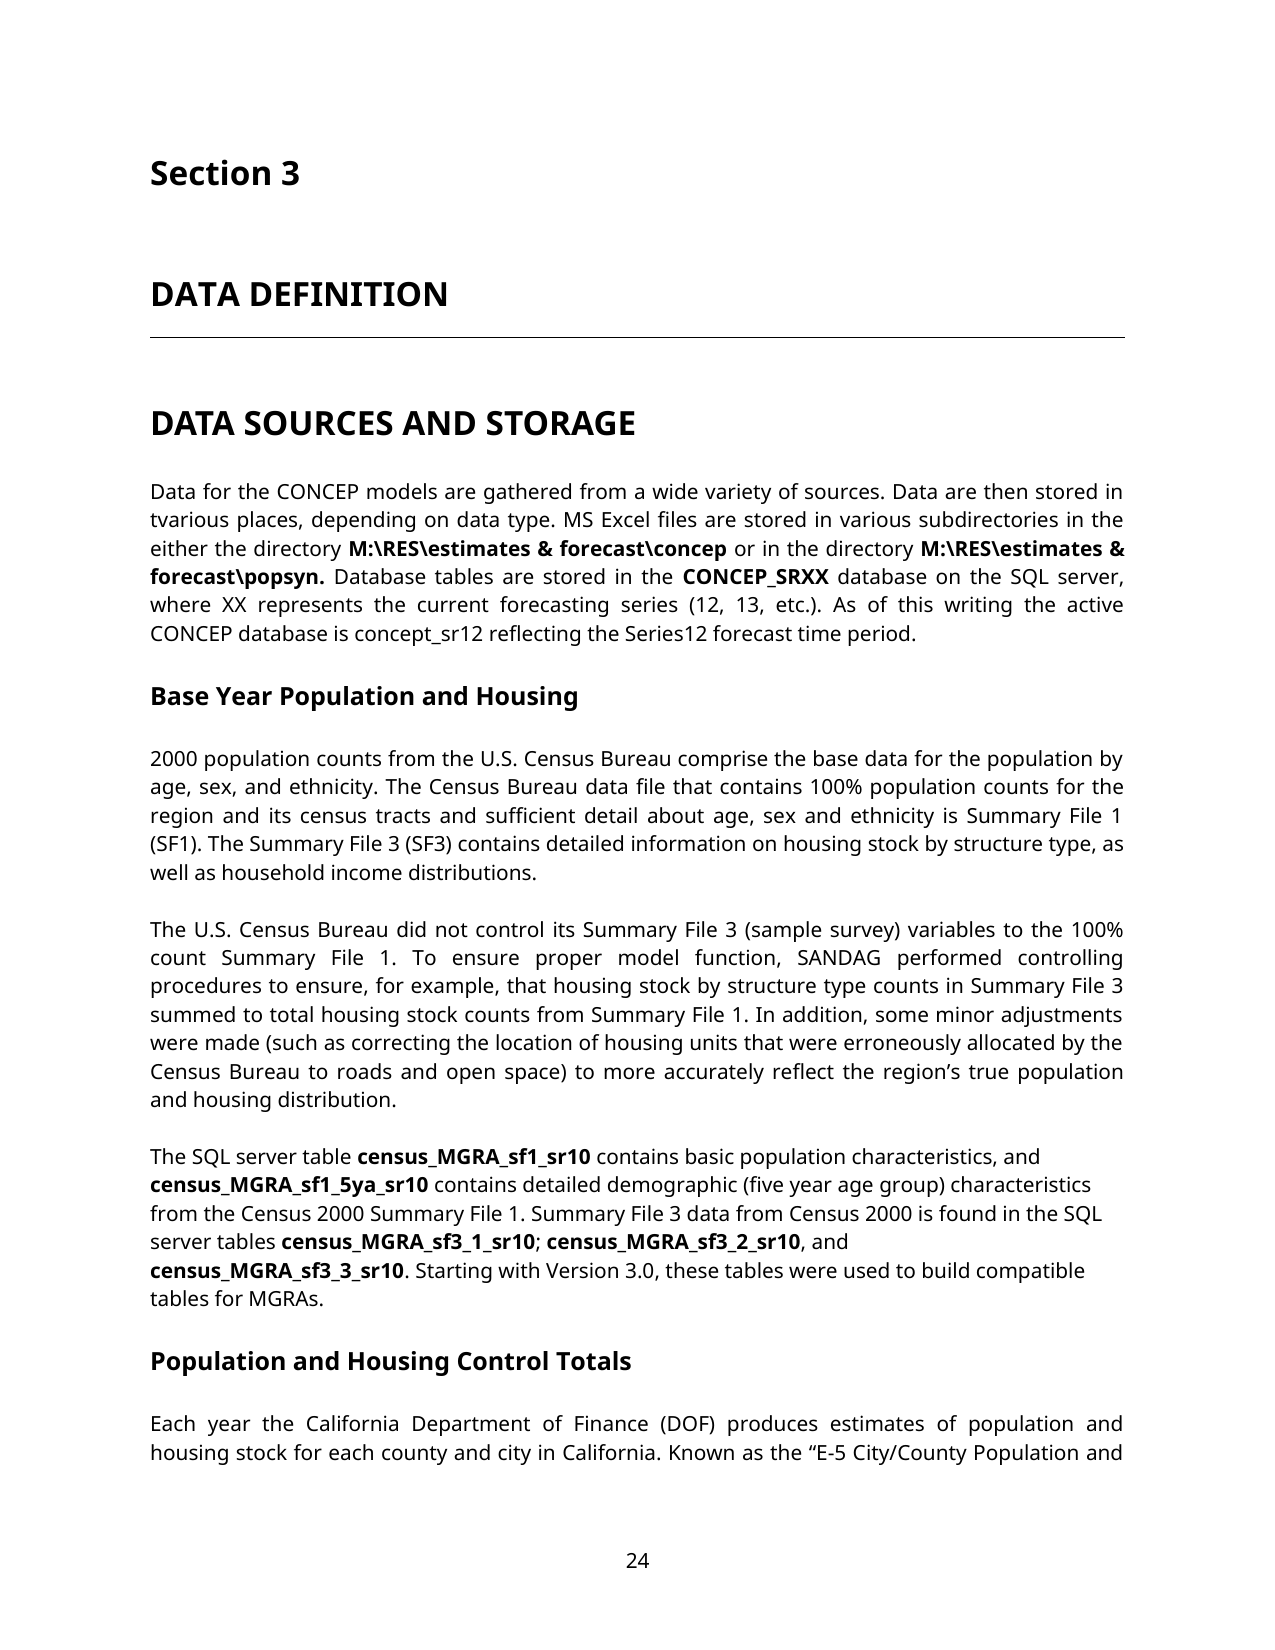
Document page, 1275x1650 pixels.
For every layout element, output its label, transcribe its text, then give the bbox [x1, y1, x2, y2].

text The SQL server table census_MGA_sf1_sr10 contains basic population characteristics, and census_MGA_sf1_5ya_sr10 contains detailed demographic (five year age group) characteristics from the Census 2000 Summary File 1. Summary File 3 data from Census 2000 is found in the SQL server tables census_MGA_sf3_1_sr10; census_MGA_sf3_2_sr10, and [150, 1142, 1125, 1256]
subtitle Population and Housing Control Totals [150, 1344, 1125, 1378]
text 2000 population counts from the U.S. Census Bureau comprise the base data for the population by age, sex, and ethnicity. The Census Bureau data file that contains 100% population counts for the region and its census tracts and sufficient detail about age, sex and ethnicity is Summary File 1 (SF1). The Summary File 3 (SF3) contains detailed information on housing stock by structure type, as well as household income distributions. [150, 744, 1125, 886]
subtitle Base Year Population and Housing [150, 679, 1125, 713]
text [150, 1409, 1125, 1466]
text Section 3 [150, 150, 1125, 195]
subtitle Data Sources and Storage [150, 400, 1125, 446]
text census_MGA_sf3_3_sr10. Starting with Version 3.0, these tables were used to build compatible tables for MGRAs. [150, 1256, 1125, 1313]
subtitle Data Definition [150, 270, 1125, 337]
text The U.S. Census Bureau did not control its Summary File 3 (sample survey) variables to the 100% count Summary File 1. To ensure proper model function, SANDAG performed controlling procedures to ensure, for example, that housing stock by structure type counts in Summary File 3 summed to total housing stock counts from Summary File 1. In addition, some minor adjustments were made (such as correcting the location of housing units that were erroneously allocated by the Census Bureau to roads and open space) to more accurately reflect the region’s true population and housing distribution. [150, 915, 1125, 1114]
text Data for the CONCEP models are gathered from a wide variety of sources. Data are then stored in tvarious places, depending on data type. MS Excel files are stored in various subdirectories in the either the directory M:\RES\estimates & forecast\concep or in the directory M:\RES\estimates & forecast\popsyn. Database tables are stored in the CONCEP_SRXX database on the SQL server, where XX represents the current forecasting series (12, 13, etc.). As of this writing the active CONCEP database is concept_sr12 reflecting the Series12 forecast time period. [150, 477, 1125, 647]
